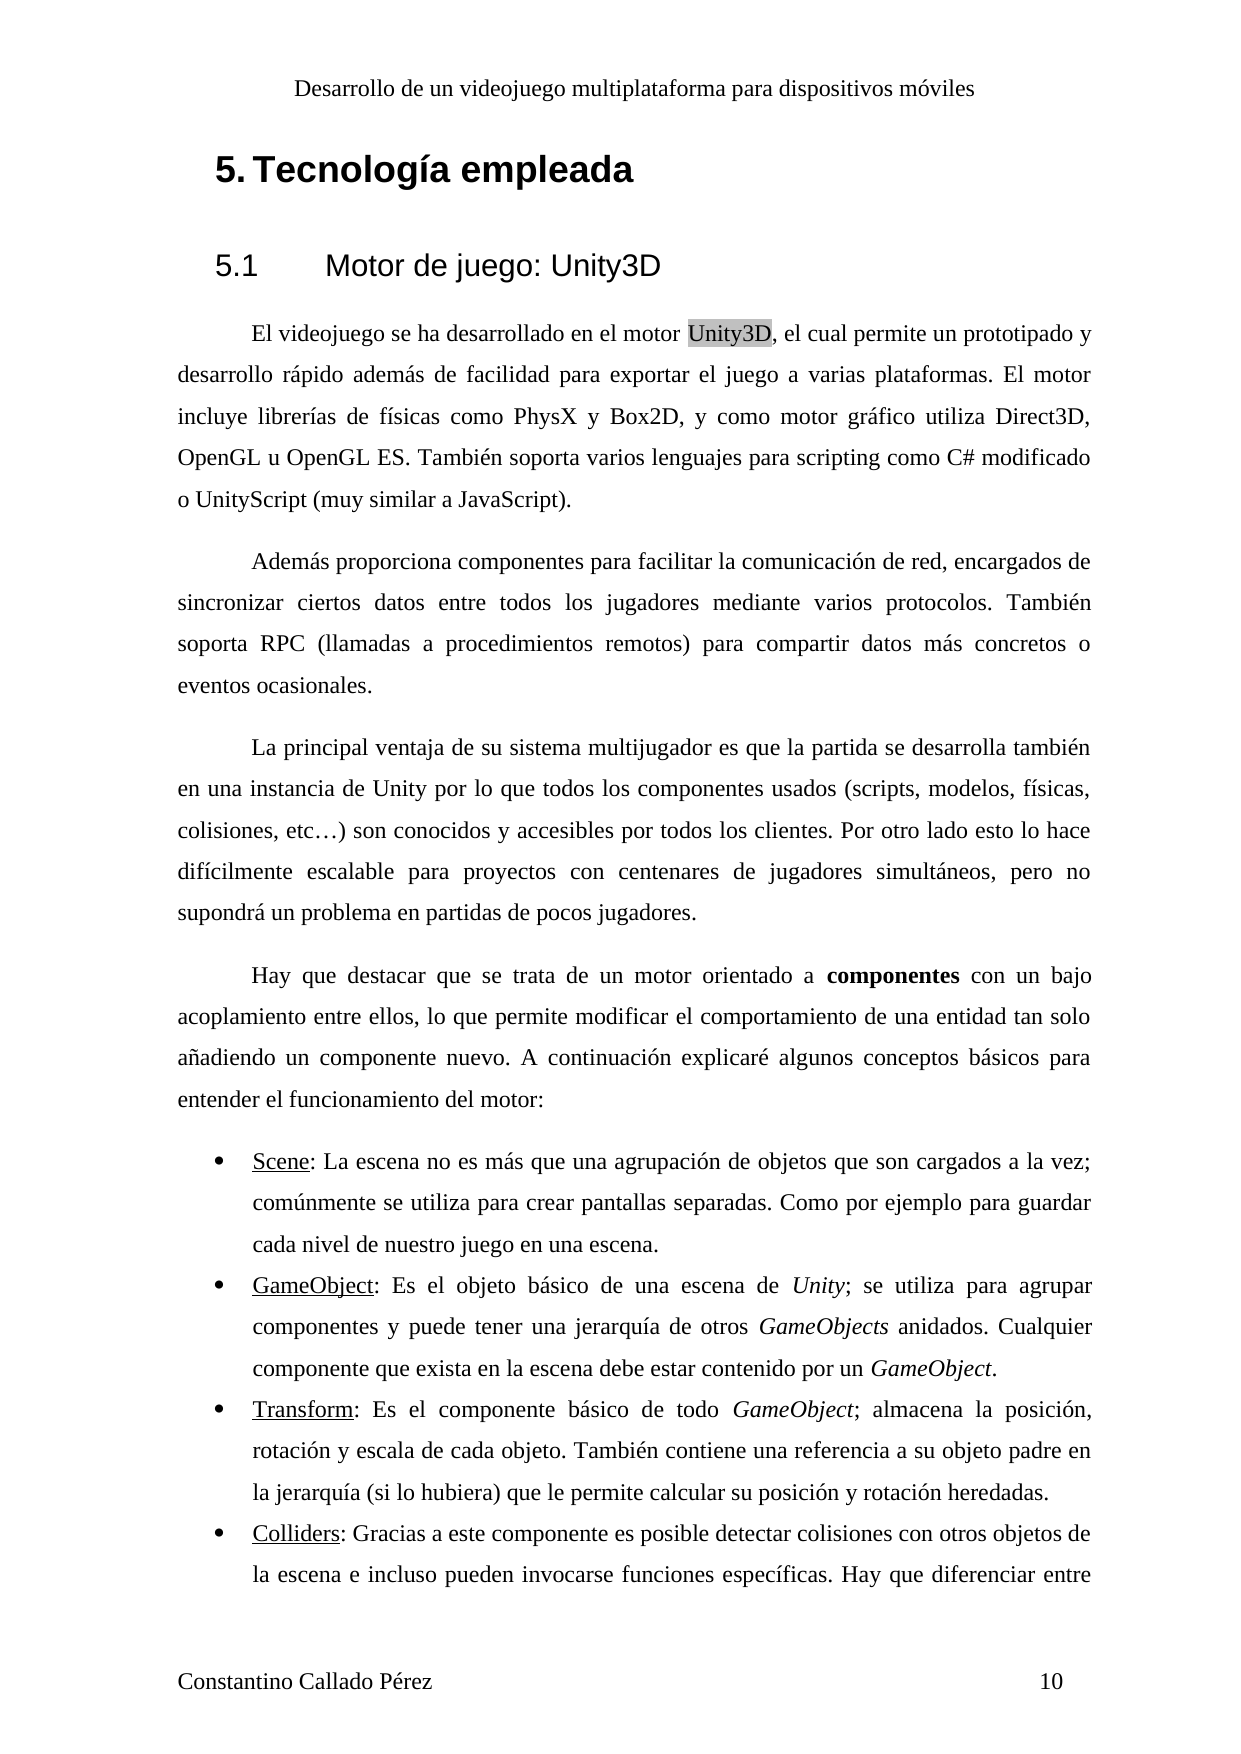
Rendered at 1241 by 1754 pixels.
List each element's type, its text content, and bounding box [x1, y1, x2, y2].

text Hay que destacar que se trata de un motor orientado a componentes con un bajo acoplamiento entre ellos, lo que permite modificar el comportamiento de una entidad tan solo añadiendo un componente nuevo. A continuación explicaré algunos conceptos básicos para entender el funcionamiento del motor: [177, 961, 1092, 1112]
text Además proporciona componentes para facilitar la comunicación de red, encargados de sincronizar ciertos datos entre todos los jugadores mediante varios protocolos. También soporta RPC (llamadas a procedimientos remotos) para compartir datos más concretos o eventos ocasionales. [177, 547, 1092, 698]
subtitle Motor de juego: Unity3D [215, 247, 1092, 283]
subtitle Tecnología empleada [215, 148, 1092, 191]
list GameObject: Es el objeto básico de una escena de Unity; se utiliza para agrupar componentes y puede tener una jerarquía de otros GameObjects anidados. Cualquier componente que exista en la escena debe estar contenido por un GameObject. [215, 1271, 1092, 1381]
text El videojuego se ha desarrollado en el motor Unity3D, el cual permite un prototipado y desarrollo rápido además de facilidad para exportar el juego a varias plataformas. El motor incluye librerías de físicas como PhysX y Box2D, y como motor gráfico utiliza Direct3D, OpenGL u OpenGL ES. También soporta varios lenguajes para scripting como C# modificado o UnityScript (muy similar a JavaScript). [177, 319, 1092, 512]
text La principal ventaja de su sistema multijugador es que la partida se desarrolla también en una instancia de Unity por lo que todos los componentes usados (scripts, modelos, físicas, colisiones, etc…) son conocidos y accesibles por todos los clientes. Por otro lado esto lo hace difícilmente escalable para proyectos con centenares de jugadores simultáneos, pero no supondrá un problema en partidas de pocos jugadores. [177, 733, 1092, 926]
list Scene: La escena no es más que una agrupación de objetos que son cargados a la vez; comúnmente se utiliza para crear pantallas separadas. Como por ejemplo para guardar cada nivel de nuestro juego en una escena. [215, 1147, 1092, 1257]
list Transform: Es el componente básico de todo GameObject; almacena la posición, rotación y escala de cada objeto. También contiene una referencia a su objeto padre en la jerarquía (si lo hubiera) que le permite calcular su posición y rotación heredadas. [215, 1395, 1092, 1505]
